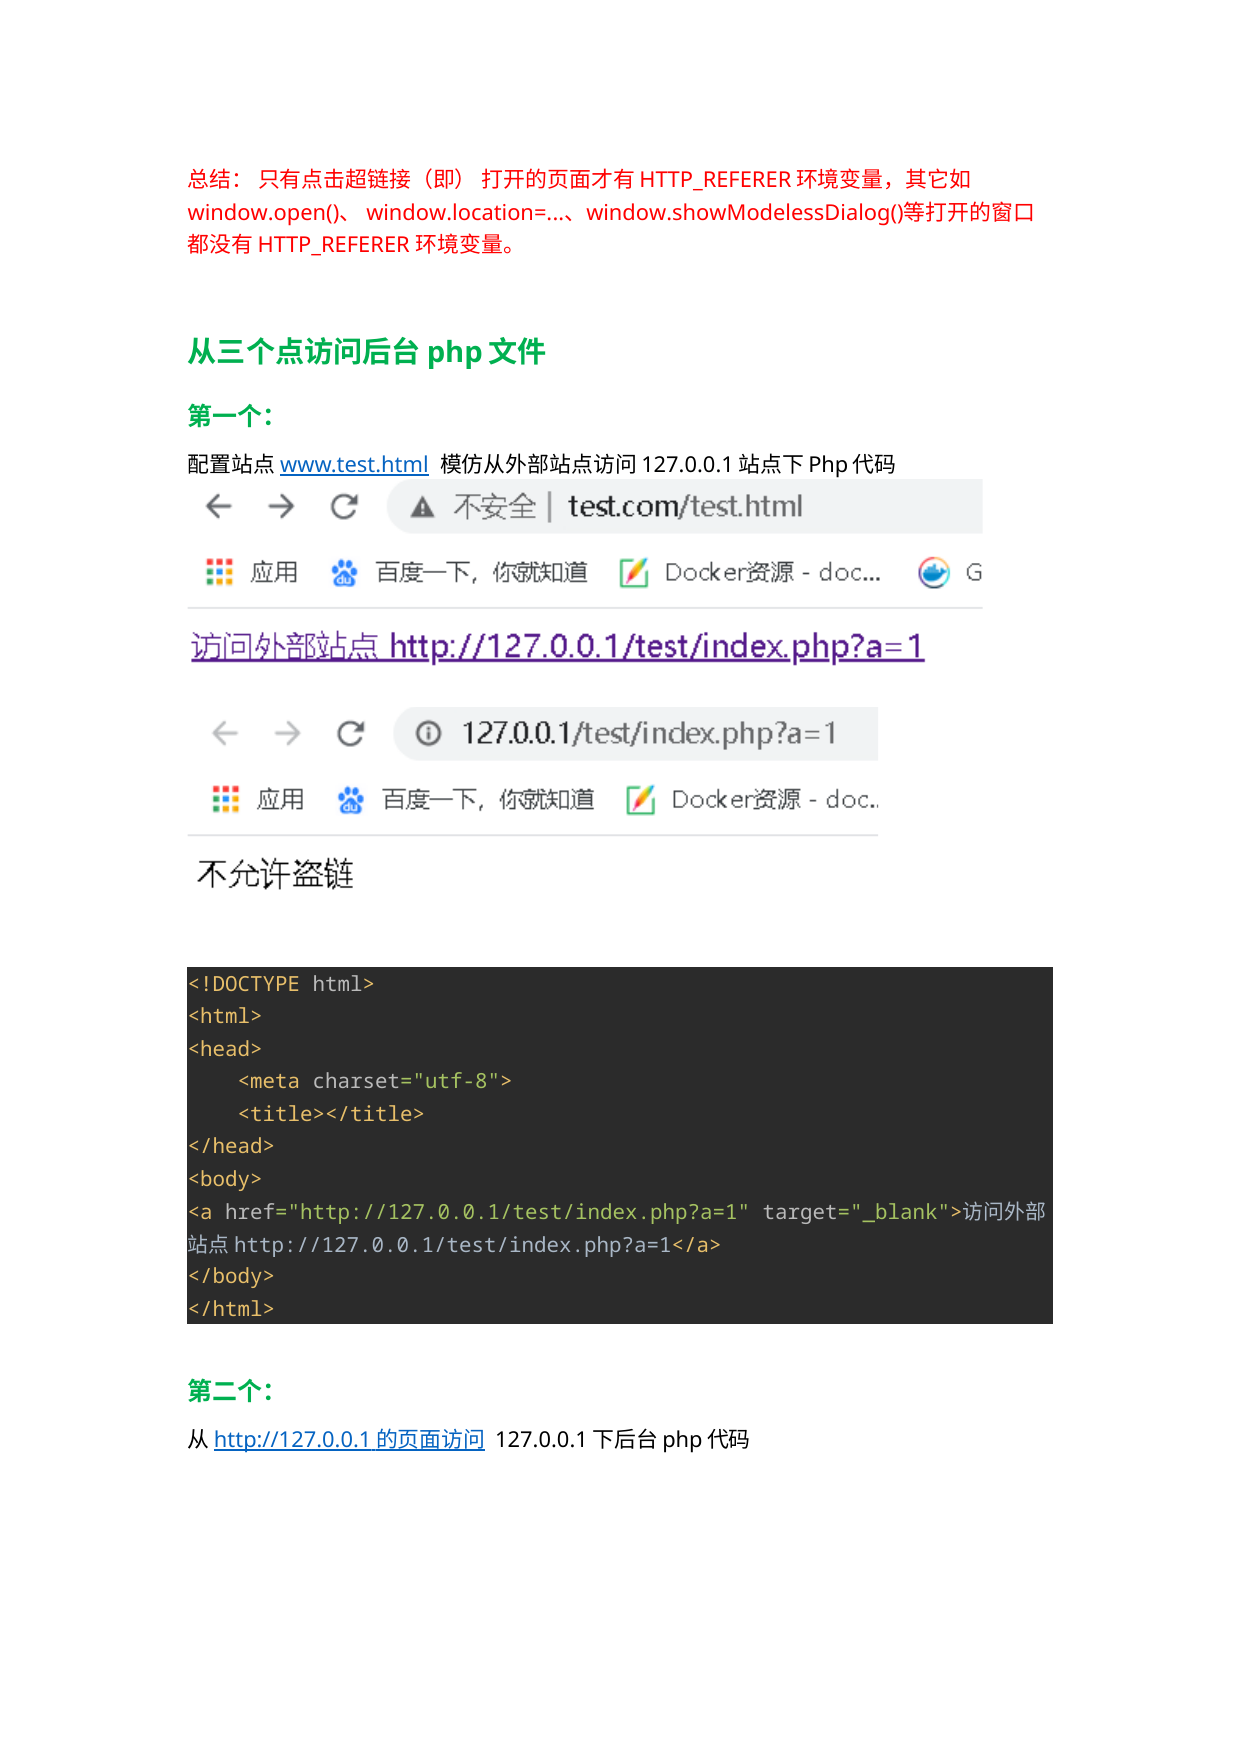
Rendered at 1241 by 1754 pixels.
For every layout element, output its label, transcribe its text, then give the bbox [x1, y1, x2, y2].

text 从http://127.0.0.1的页面访问 127.0.0.1下后台php代码 [187, 1422, 1053, 1454]
text 配置站点 www.test.html 模仿从外部站点访问127.0.0.1站点下Php代码 [187, 447, 1053, 479]
picture [187, 707, 879, 943]
text <!DOCTYPE html> <html> <head> <meta charset="utf-8"> <title></title> </head> <body> <a href="http://127.0.0.1/test/index.php?a=1" target="_blank">访问外部站点 http://127.0.0.1/test/index.php?a=1</a> </body> </html> [187, 967, 1053, 1324]
text 总结： 只有点击超链接（即） 打开的页面才有HTTP_REFERER环境变量，其它如 window.open()、 window.location=...、window.showModelessDialog()等打开的窗口都没有HTTP_REFERER 环境变量。 [187, 162, 1053, 259]
text 第一个： [187, 382, 1053, 447]
picture [187, 479, 983, 703]
text 第二个： [187, 1357, 1053, 1422]
text 从三个点访问后台php文件 [187, 317, 1053, 382]
